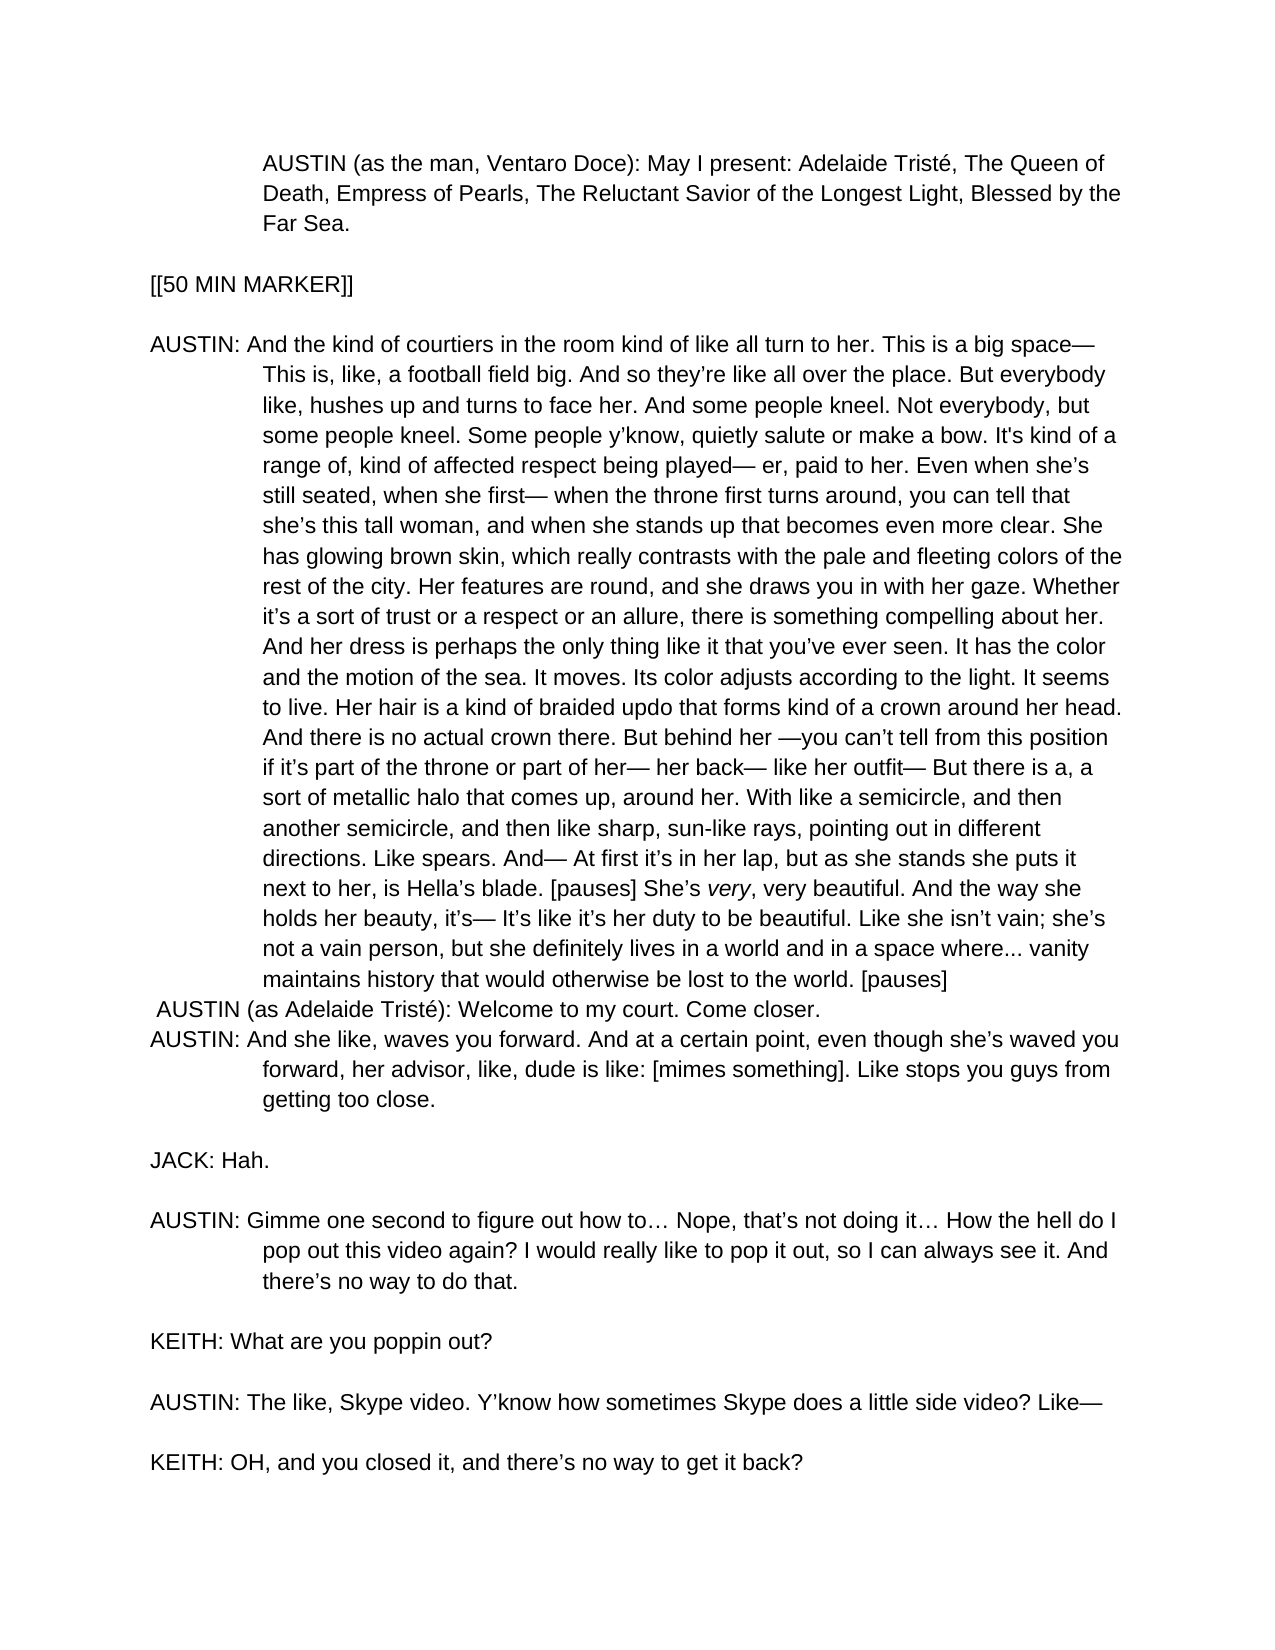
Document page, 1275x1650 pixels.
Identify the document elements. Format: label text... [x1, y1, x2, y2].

text [[50 MIN MARKER]] [150, 271, 1125, 297]
text KEITH: What are you poppin out? [150, 1328, 1125, 1354]
text JACK: Hah. [150, 1147, 1125, 1173]
text KEITH: OH, and you closed it, and there’s no way to get it back? [150, 1449, 1125, 1475]
text AUSTIN: And she like, waves you forward. And at a certain point, even though she’s waved you forward, her advisor, like, dude is like: [mimes something]. Like stops you guys from getting too close. [150, 1026, 1125, 1113]
text AUSTIN: The like, Skype video. Y’know how sometimes Skype does a little side video? Like— [150, 1388, 1125, 1415]
text AUSTIN: Gimme one second to figure out how to… Nope, that’s not doing it… How the hell do I pop out this video again? I would really like to pop it out, so I can always see it. And there’s no way to do that. [150, 1207, 1125, 1294]
text AUSTIN (as Adelaide Tristé): Welcome to my court. Come closer. [150, 996, 1125, 1022]
text AUSTIN: And the kind of courtiers in the room kind of like all turn to her. This is a big space— This is, like, a football field big. And so they’re like all over the place. But everybody like, hushes up and turns to face her. And some people kneel. Not everybody, but some people kneel. Some people y’know, quietly salute or make a bow. It's kind of a range of, kind of affected respect being played— er, paid to her. Even when she’s still seated, when she first— when the throne first turns around, you can tell that she’s this tall woman, and when she stands up that becomes even more clear. She has glowing brown skin, which really contrasts with the pale and fleeting colors of the rest of the city. Her features are round, and she draws you in with her gaze. Whether it’s a sort of trust or a respect or an allure, there is something compelling about her. And her dress is perhaps the only thing like it that you’ve ever seen. It has the color and the motion of the sea. It moves. Its color adjusts according to the light. It seems to live. Her hair is a kind of braided updo that forms kind of a crown around her head. And there is no actual crown there. But behind her —you can’t tell from this position if it’s part of the throne or part of her— her back— like her outfit— But there is a, a sort of metallic halo that comes up, around her. With like a semicircle, and then another semicircle, and then like sharp, sun-like rays, pointing out in different directions. Like spears. And— At first it’s in her lap, but as she stands she puts it next to her, is Hella’s blade. [pauses] She’s very, very beautiful. And the way she holds her beauty, it’s— It’s like it’s her duty to be beautiful. Like she isn’t vain; she’s not a vain person, but she definitely lives in a world and in a space where... vanity maintains history that would otherwise be lost to the world. [pauses] [150, 331, 1125, 992]
text AUSTIN (as the man, Ventaro Doce): May I present: Adelaide Tristé, The Queen of Death, Empress of Pearls, The Reluctant Savior of the Longest Light, Blessed by the Far Sea. [150, 150, 1125, 237]
